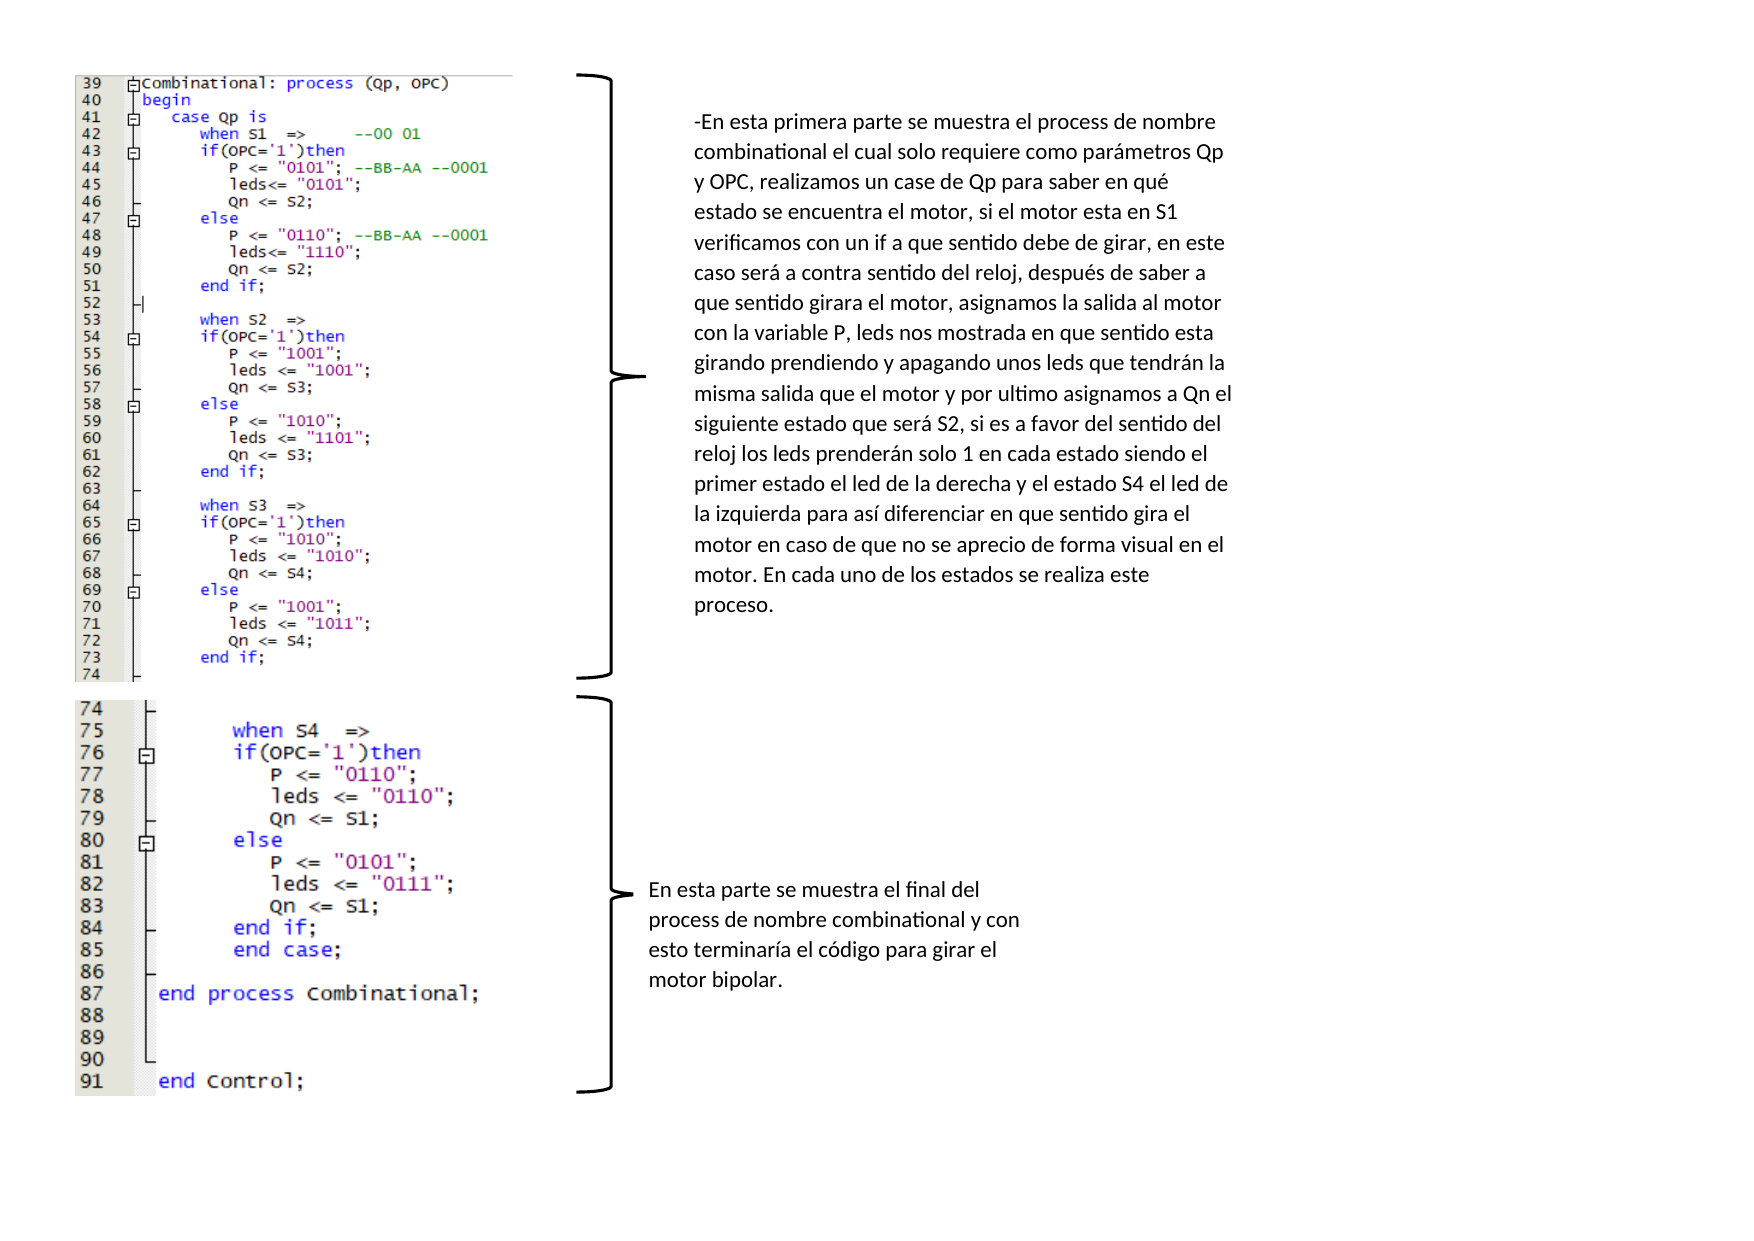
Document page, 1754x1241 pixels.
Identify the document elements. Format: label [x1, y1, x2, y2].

picture [75, 75, 513, 682]
picture [75, 700, 513, 1096]
